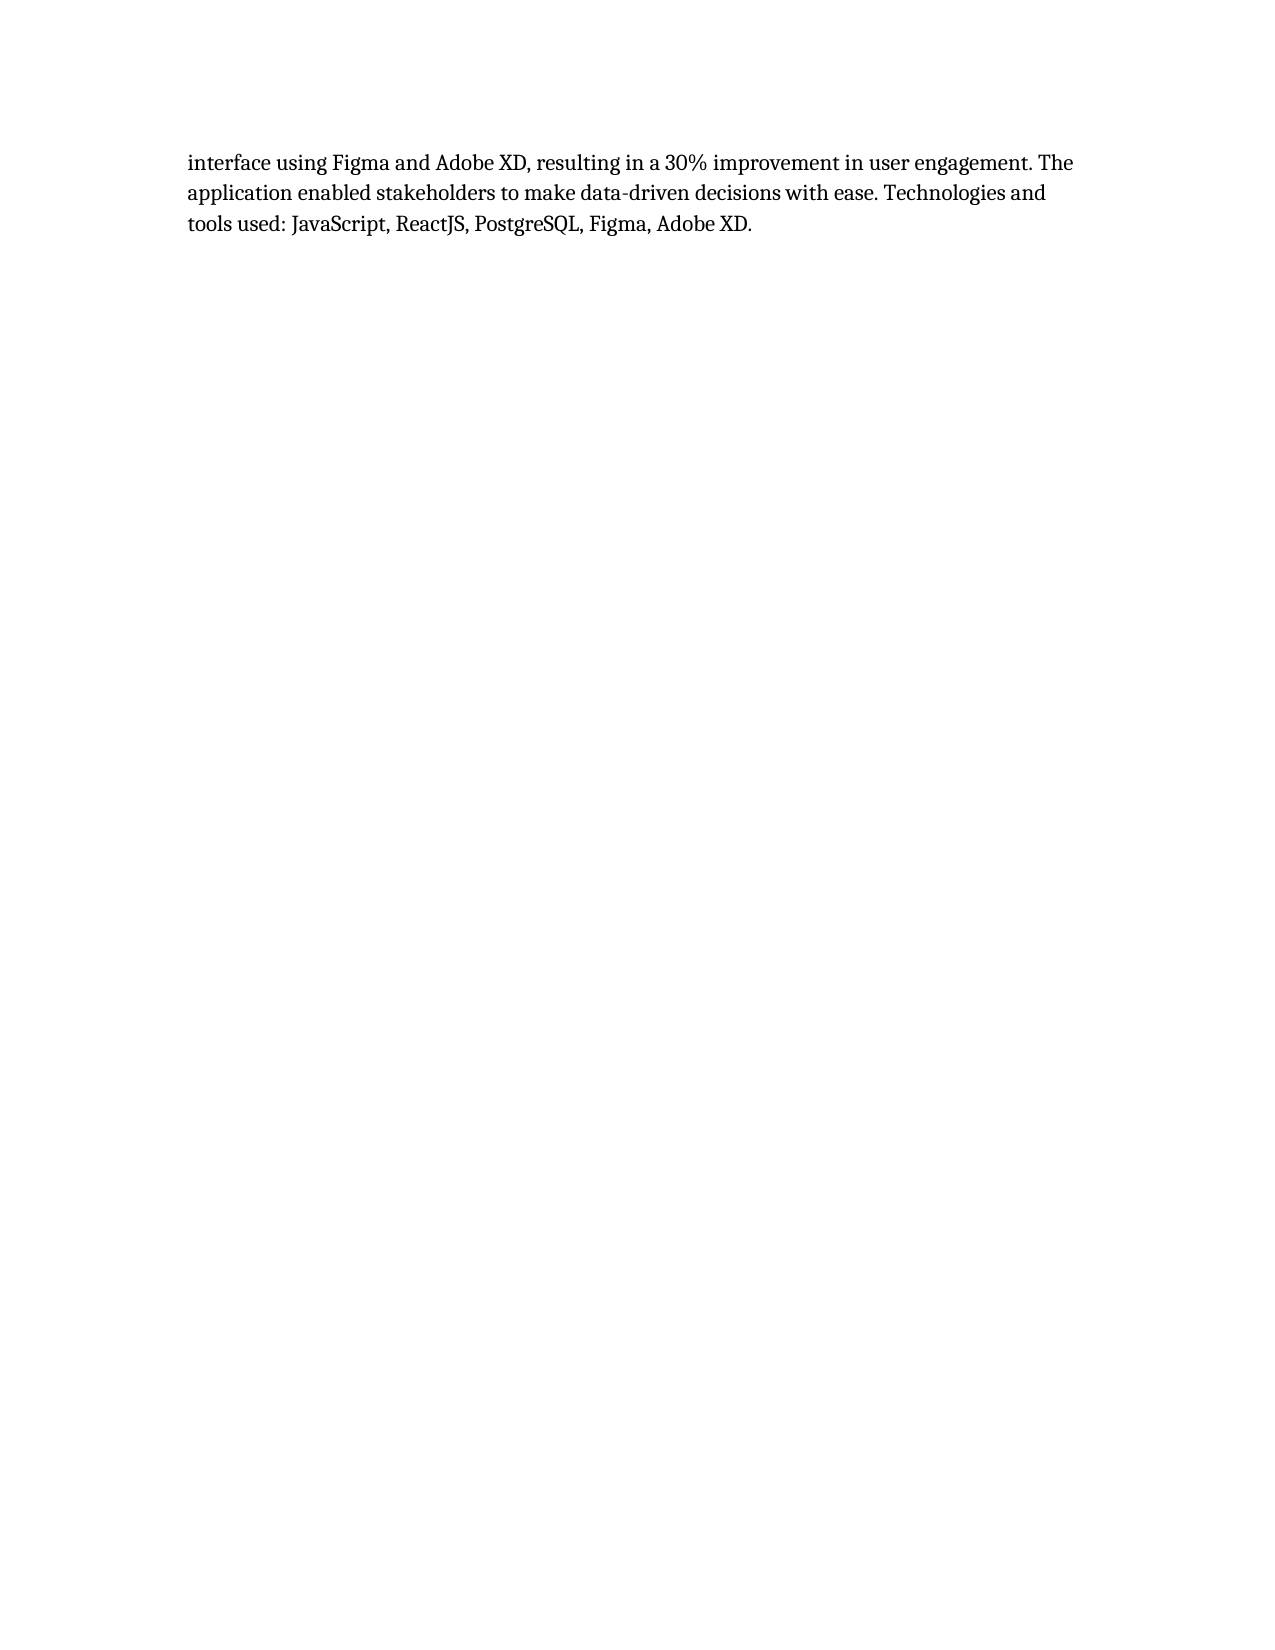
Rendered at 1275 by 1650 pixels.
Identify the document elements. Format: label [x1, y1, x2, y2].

text [187, 150, 1087, 237]
